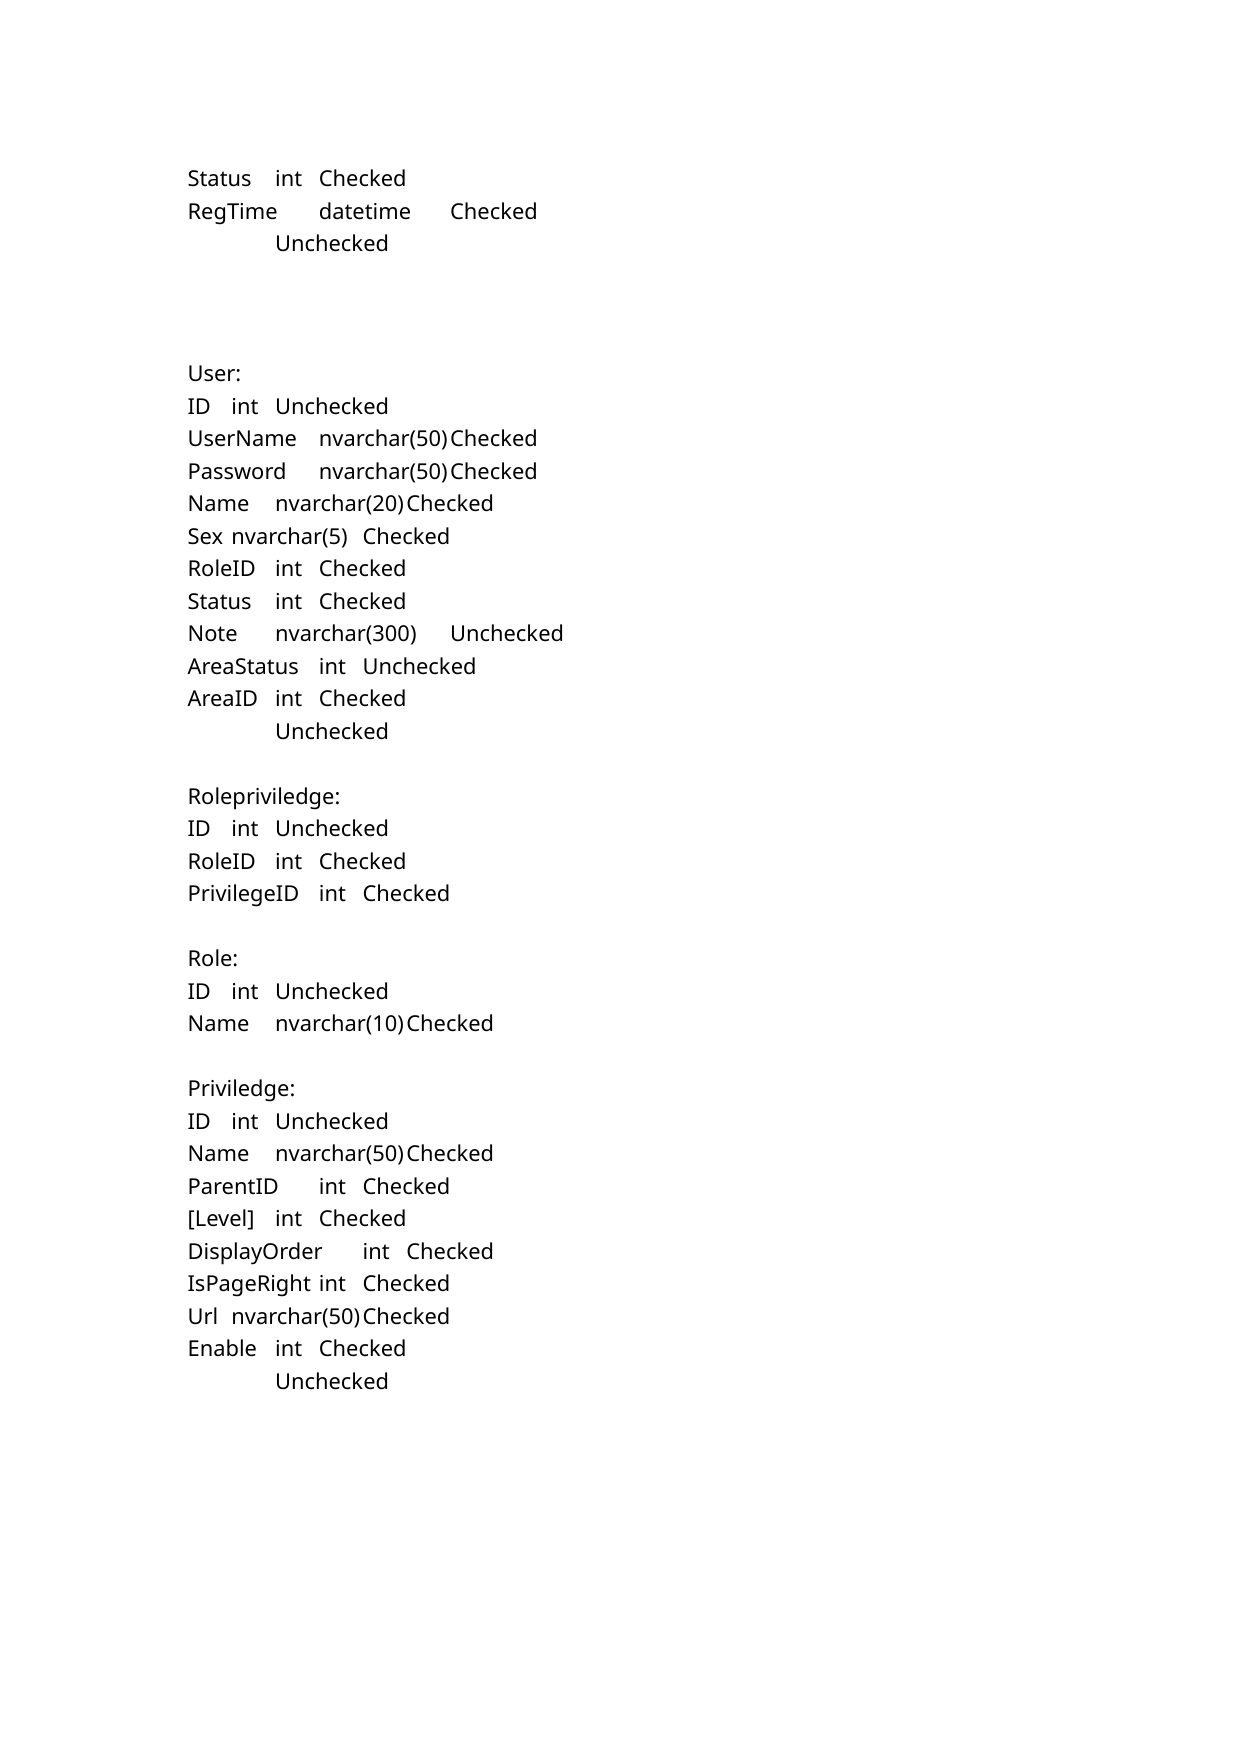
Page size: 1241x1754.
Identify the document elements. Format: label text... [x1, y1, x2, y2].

text Name nvarchar(10) Checked [187, 1007, 1053, 1039]
text Name nvarchar(20) Checked [187, 487, 1053, 519]
text DisplayOrder int Checked [187, 1234, 1053, 1267]
text Note nvarchar(300) Unchecked [187, 617, 1053, 649]
text RoleID int Checked [187, 552, 1053, 584]
text Sex nvarchar(5) Checked [187, 519, 1053, 552]
text ID int Unchecked [187, 1104, 1053, 1137]
text Status int Checked [187, 162, 1053, 194]
text UserName nvarchar(50) Checked [187, 422, 1053, 454]
text ID int Unchecked [187, 389, 1053, 422]
text Role: [187, 942, 1053, 974]
text IsPageRight int Checked [187, 1267, 1053, 1299]
text RoleID int Checked [187, 844, 1053, 877]
text Priviledge: [187, 1072, 1053, 1104]
text Unchecked [187, 227, 1053, 259]
text Unchecked [187, 1364, 1053, 1397]
text Password nvarchar(50) Checked [187, 454, 1053, 487]
text RegTime datetime Checked [187, 194, 1053, 227]
text Name nvarchar(50) Checked [187, 1137, 1053, 1169]
text PrivilegeID int Checked [187, 877, 1053, 909]
text [Level] int Checked [187, 1202, 1053, 1234]
text User: [187, 357, 1053, 389]
text Status int Checked [187, 584, 1053, 617]
text Unchecked [187, 714, 1053, 747]
text Enable int Checked [187, 1332, 1053, 1364]
text Url nvarchar(50) Checked [187, 1299, 1053, 1332]
text AreaStatus int Unchecked [187, 649, 1053, 682]
text ID int Unchecked [187, 974, 1053, 1007]
text Rolepriviledge: [187, 779, 1053, 812]
text ID int Unchecked [187, 812, 1053, 844]
text ParentID int Checked [187, 1169, 1053, 1202]
text AreaID int Checked [187, 682, 1053, 714]
